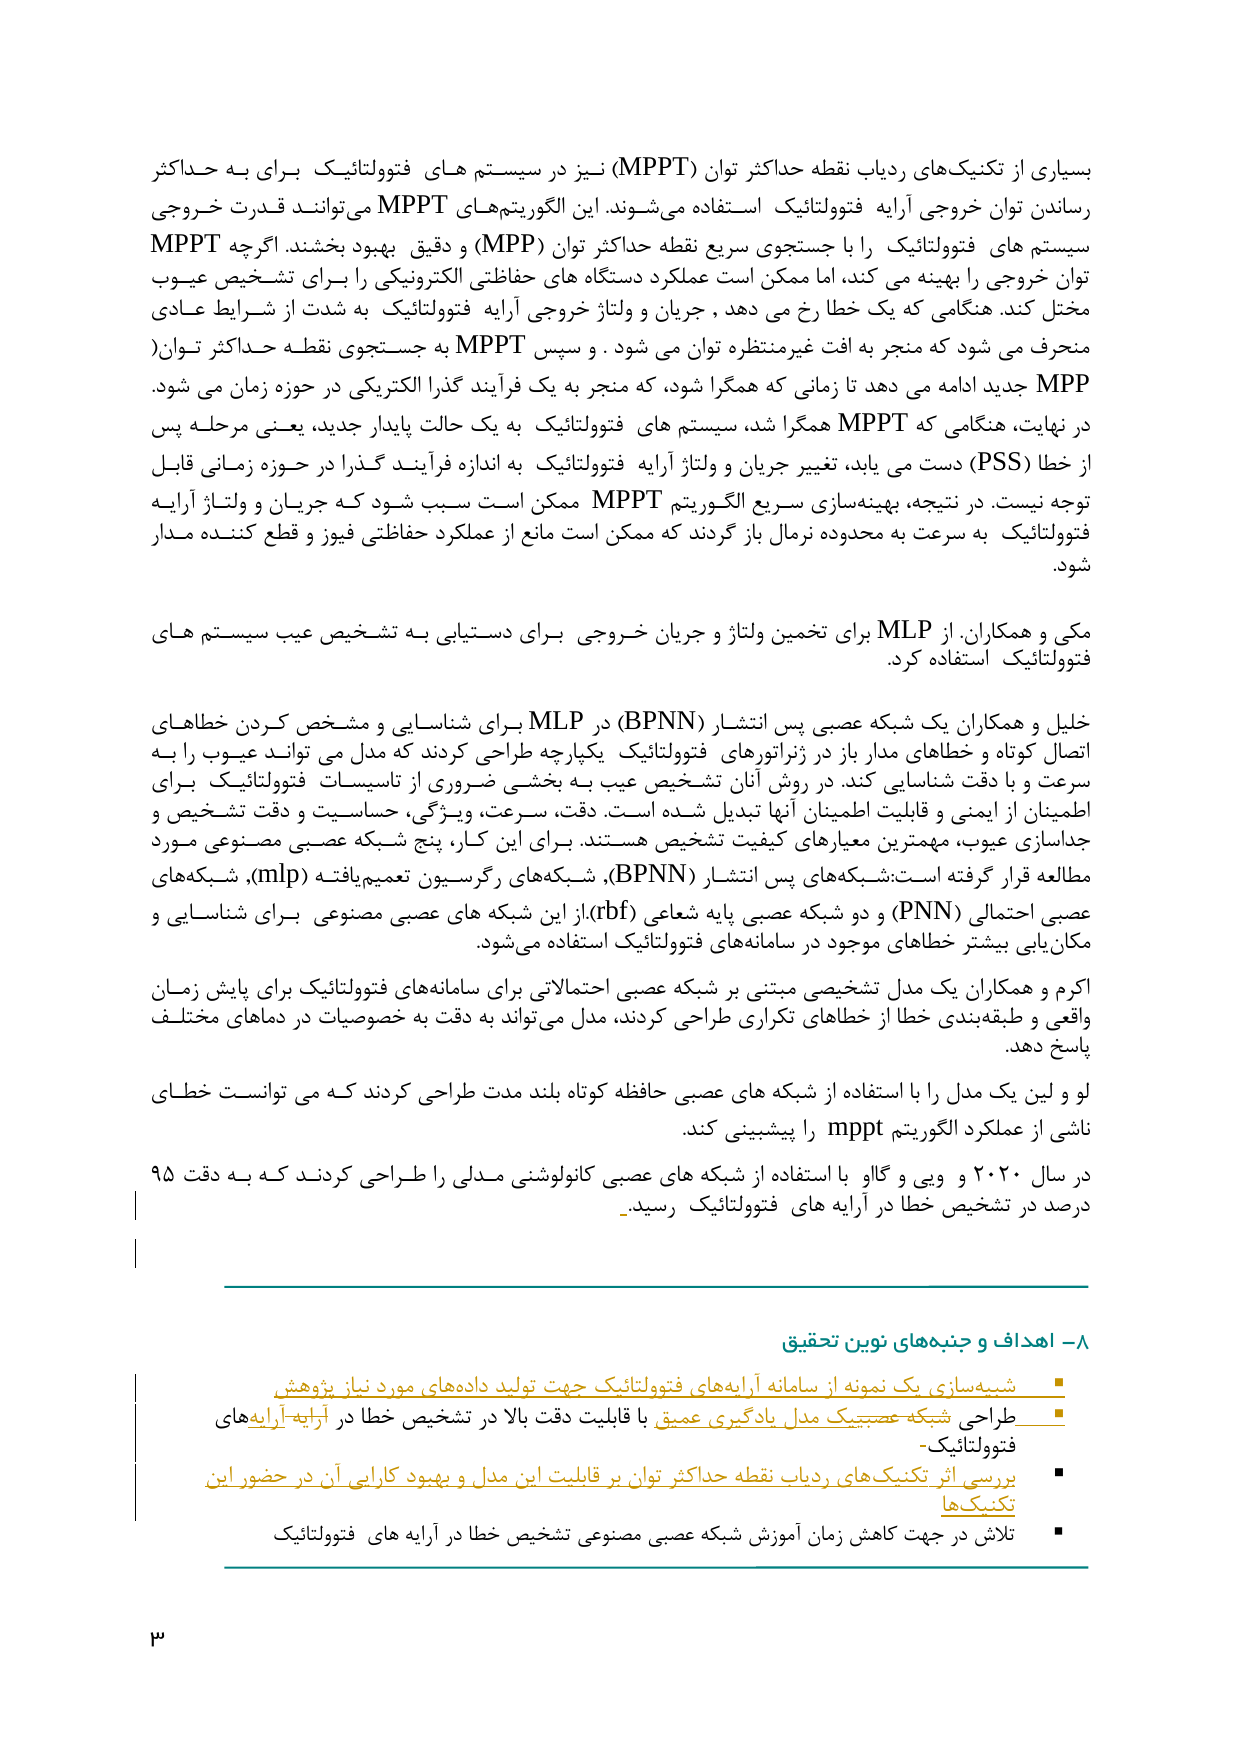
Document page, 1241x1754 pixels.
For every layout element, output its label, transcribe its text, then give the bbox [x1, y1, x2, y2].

text مکی و همکاران. از MLP برای تخمین ولتاژ و جریان خروجی برای دستیابی به تشخیص عیب سیستم های فتوولتائیک استفاده کرد. [150, 613, 1090, 675]
list تلاش در جهت کاهش زمان آموزش شبکه عصبی مصنوعی تشخیص خطا در آرایه های فتوولتائیک [150, 1523, 1053, 1549]
text در سال 2020 و ویی و گااو با استفاده از شبکه های عصبی کانولوشنی مدلی را طراحی کردند که به دقت 95 درصد در تشخیص خطا در آرایه های فتوولتائیک رسید. [150, 1164, 1090, 1220]
text بسیاری از تکنیک‌های ردیاب نقطه حداکثر توان (MPPT) نیز در سیستم های فتوولتائیک برای به حداکثر رساندن توان خروجی آرایه فتوولتائیک استفاده می‌شوند. این الگوریتم‌های MPPT می‌توانند قدرت خروجی سیستم های فتوولتائیک را با جستجوی سریع نقطه حداکثر توان (MPP) و دقیق بهبود بخشند. اگرچه MPPT توان خروجی را بهینه می کند، اما ممکن است عملکرد دستگاه های حفاظتی الکترونیکی را برای تشخیص عیوب مختل کند. هنگامی که یک خطا رخ می دهد , جریان و ولتاژ خروجی آرایه فتوولتائیک به شدت از شرایط عادی منحرف می شود که منجر به افت غیرمنتظره توان می شود . و سپس MPPT به جستجوی نقطه حداکثر توان( MPP جدید ادامه می دهد تا زمانی که همگرا شود، که منجر به یک فرآیند گذرا الکتریکی در حوزه زمان می شود. در نهایت، هنگامی که MPPT همگرا شد، سیستم های فتوولتائیک به یک حالت پایدار جدید، یعنی مرحله پس از خطا (PSS) دست می یابد، تغییر جریان و ولتاژ آرایه فتوولتائیک به اندازه فرآیند گذرا در حوزه زمانی قابل توجه نیست. در نتیجه، بهینه‌سازی سریع الگوریتم MPPT ممکن است سبب شود که جریان و ولتاژ آرایه فتوولتائیک به سرعت به محدوده نرمال باز گردند که ممکن است مانع از عملکرد حفاظتی فیوز و قطع کننده مدار شود. [150, 150, 1090, 580]
text خلیل و همکاران یک شبکه عصبی پس انتشار (BPNN) در MLP برای شناسایی و مشخص کردن خطاهای اتصال کوتاه و خطاهای مدار باز در ژنراتورهای فتوولتائیک یکپارچه طراحی کردند که مدل می تواند عیوب را به سرعت و با دقت شناسایی کند. در روش آنان تشخیص عیب به بخشی ضروری از تاسیسات فتوولتائیک برای اطمینان از ایمنی و قابلیت اطمینان آنها تبدیل شده است. دقت، سرعت، ويژگي، حساسيت و دقت تشخيص و جداسازي عيوب، مهمترين معيارهاي کيفيت تشخيص هستند. برای این کار، پنج شبکه عصبی مصنوعی مورد مطالعه قرار گرفته است:شبکه‌های پس انتشار (BPNN), شبکه‌های رگرسیون تعمیم‌یافته (mlp), شبکه‌های عصبی احتمالی (PNN) و دو شبکه عصبی پایه شعاعی (rbf).از این شبکه های عصبی مصنوعی برای شناسایی و مکان‌یابی بیشتر خطاهای موجود در سامانه‌های فتوولتائیک استفاده می‌شود. [150, 704, 1090, 958]
text اکرم و همکاران یک مدل تشخیصی مبتنی بر شبکه عصبی احتمالاتی برای سامانه‌های فتوولتائیک برای پایش زمان واقعی و طبقه‌بندی خطا از خطاهای تکراری طراحی کردند، مدل می‌تواند به دقت به خصوصیات در دماهای مختلف پاسخ دهد. [150, 977, 1090, 1062]
text 8- اهداف و جنبه‌های نوین تحقیق [208, 1331, 1090, 1356]
list طراحی با قابلیت دقت بالا در تشخیص خطا در های فتوولتائیک [150, 1404, 1053, 1462]
text لو و لین یک مدل را با استفاده از شبکه های عصبی حافظه کوتاه بلند مدت طراحی کردند که می توانست خطای ناشی از عملکرد الگوریتم mppt را پیشبینی کند. [150, 1081, 1090, 1145]
